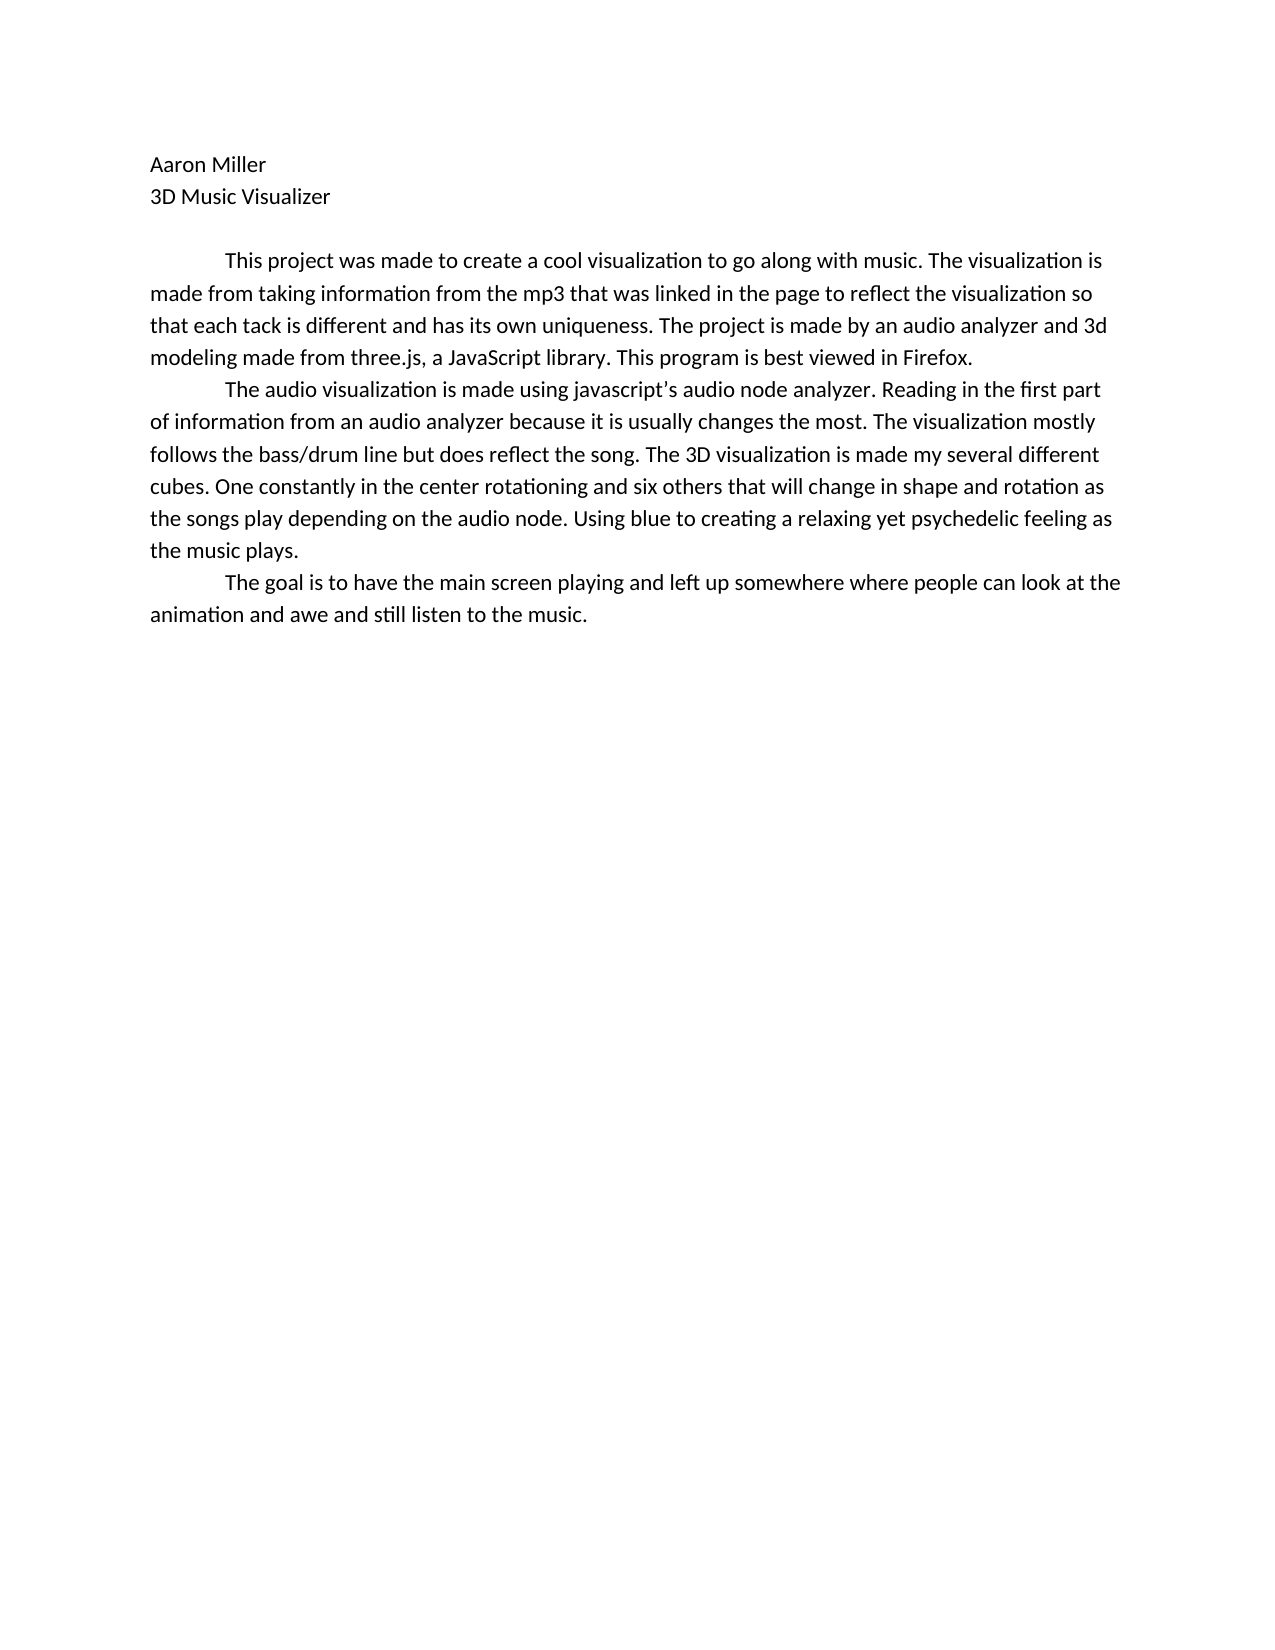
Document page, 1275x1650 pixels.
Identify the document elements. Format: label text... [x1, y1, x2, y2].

text This project was made to create a cool visualization to go along with music. The visualization is made from taking information from the mp3 that was linked in the page to reflect the visualization so that each tack is different and has its own uniqueness. The project is made by an audio analyzer and 3d modeling made from three.js, a JavaScript library. This program is best viewed in Firefox. [150, 247, 1125, 371]
text The audio visualization is made using javascript’s audio node analyzer. Reading in the first part of information from an audio analyzer because it is usually changes the most. The visualization mostly follows the bass/drum line but does reflect the song. The 3D visualization is made my several different cubes. One constantly in the center rotationing and six others that will change in shape and rotation as the songs play depending on the audio node. Using blue to creating a relaxing yet psychedelic feeling as the music plays. [150, 375, 1125, 564]
text The goal is to have the main screen playing and left up somewhere where people can look at the animation and awe and still listen to the music. [150, 568, 1125, 629]
text 3D Music Visualizer [150, 182, 1125, 210]
text Aaron Miller [150, 150, 1125, 178]
